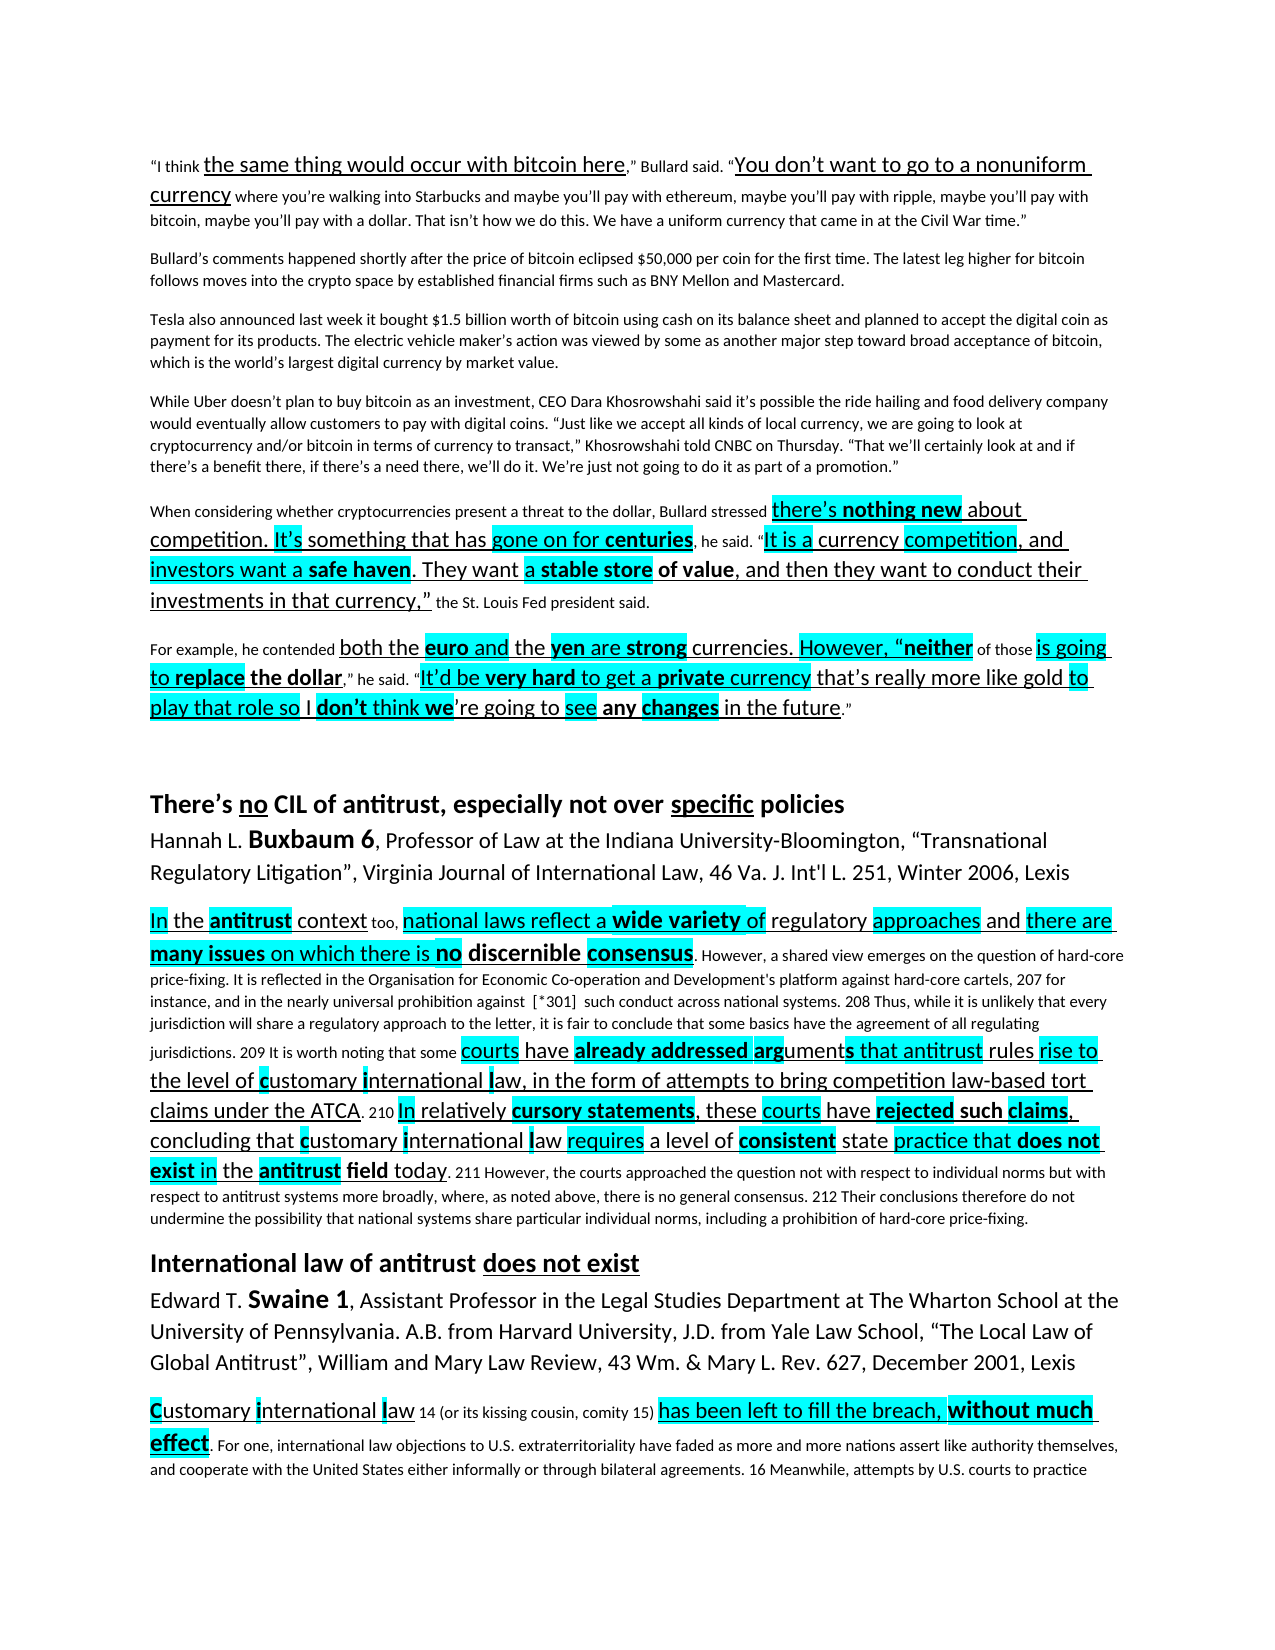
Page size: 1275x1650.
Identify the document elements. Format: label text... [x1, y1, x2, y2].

text Hannah L. Buxbaum 6, Professor of Law at the Indiana University-Bloomington, “Transnational Regulatory Litigation”, Virginia Journal of International Law, 46 Va. J. Int'l L. 251, Winter 2006, Lexis [150, 822, 1125, 886]
text Bullard’s comments happened shortly after the price of bitcoin eclipsed $50,000 per coin for the first time. The latest leg higher for bitcoin follows moves into the crypto space by established financial firms such as BNY Mellon and Mastercard. [150, 248, 1125, 291]
text Tesla also announced last week it bought $1.5 billion worth of bitcoin using cash on its balance sheet and planned to accept the digital coin as payment for its products. The electric vehicle maker’s action was viewed by some as another major step toward broad acceptance of bitcoin, which is the world’s largest digital currency by market value. [150, 309, 1125, 373]
subtitle International law of antitrust does not exist [150, 1247, 1125, 1280]
text “I think the same thing would occur with bitcoin here,” Bullard said. “You don’t want to go to a nonuniform currency where you’re walking into Starbucks and maybe you’ll pay with ethereum, maybe you’ll pay with ripple, maybe you’ll pay with bitcoin, maybe you’ll pay with a dollar. That isn’t how we do this. We have a uniform currency that came in at the Civil War time.” [150, 150, 1125, 230]
text Edward T. Swaine 1, Assistant Professor in the Legal Studies Department at The Wharton School at the University of Pennsylvania. A.B. from Harvard University, J.D. from Yale Law School, “The Local Law of Global Antitrust”, William and Mary Law Review, 43 Wm. & Mary L. Rev. 627, December 2001, Lexis [150, 1282, 1125, 1376]
text While Uber doesn’t plan to buy bitcoin as an investment, CEO Dara Khosrowshahi said it’s possible the ride hailing and food delivery company would eventually allow customers to pay with digital coins. “Just like we accept all kinds of local currency, we are going to look at cryptocurrency and/or bitcoin in terms of currency to transact,” Khosrowshahi told CNBC on Thursday. “That we’ll certainly look at and if there’s a benefit there, if there’s a need there, we’ll do it. We’re just not going to do it as part of a promotion.” [150, 391, 1125, 477]
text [150, 1394, 1125, 1480]
text For example, he contended both the euro and the yen are strong currencies. However, “neither of those is going to replace the dollar,” he said. “It’d be very hard to get a private currency that’s really more like gold to play that role so I don’t think we’re going to see any changes in the future.” [150, 633, 1125, 721]
text When considering whether cryptocurrencies present a threat to the dollar, Bullard stressed there’s nothing new about competition. It’s something that has gone on for centuries, he said. “It is a currency competition, and investors want a safe haven. They want a stable store of value, and then they want to conduct their investments in that currency,” the St. Louis Fed president said. [150, 495, 1125, 614]
text In the antitrust context too, national laws reflect a wide variety of regulatory approaches and there are many issues on which there is no discernible consensus. However, a shared view emerges on the question of hard-core price-fixing. It is reflected in the Organisation for Economic Co-operation and Development's platform against hard-core cartels, 207 for instance, and in the nearly universal prohibition against [*301] such conduct across national systems. 208 Thus, while it is unlikely that every jurisdiction will share a regulatory approach to the letter, it is fair to conclude that some basics have the agreement of all regulating jurisdictions. 209 It is worth noting that some courts have already addressed arguments that antitrust rules rise to the level of customary international law, in the form of attempts to bring competition law-based tort claims under the ATCA. 210 In relatively cursory statements, these courts have rejected such claims, concluding that customary international law requires a level of consistent state practice that does not exist in the antitrust field today. 211 However, the courts approached the question not with respect to individual norms but with respect to antitrust systems more broadly, where, as noted above, there is no general consensus. 212 Their conclusions therefore do not undermine the possibility that national systems share particular individual norms, including a prohibition of hard-core price-fixing. [150, 904, 1125, 1228]
subtitle There’s no CIL of antitrust, especially not over specific policies [150, 787, 1125, 820]
